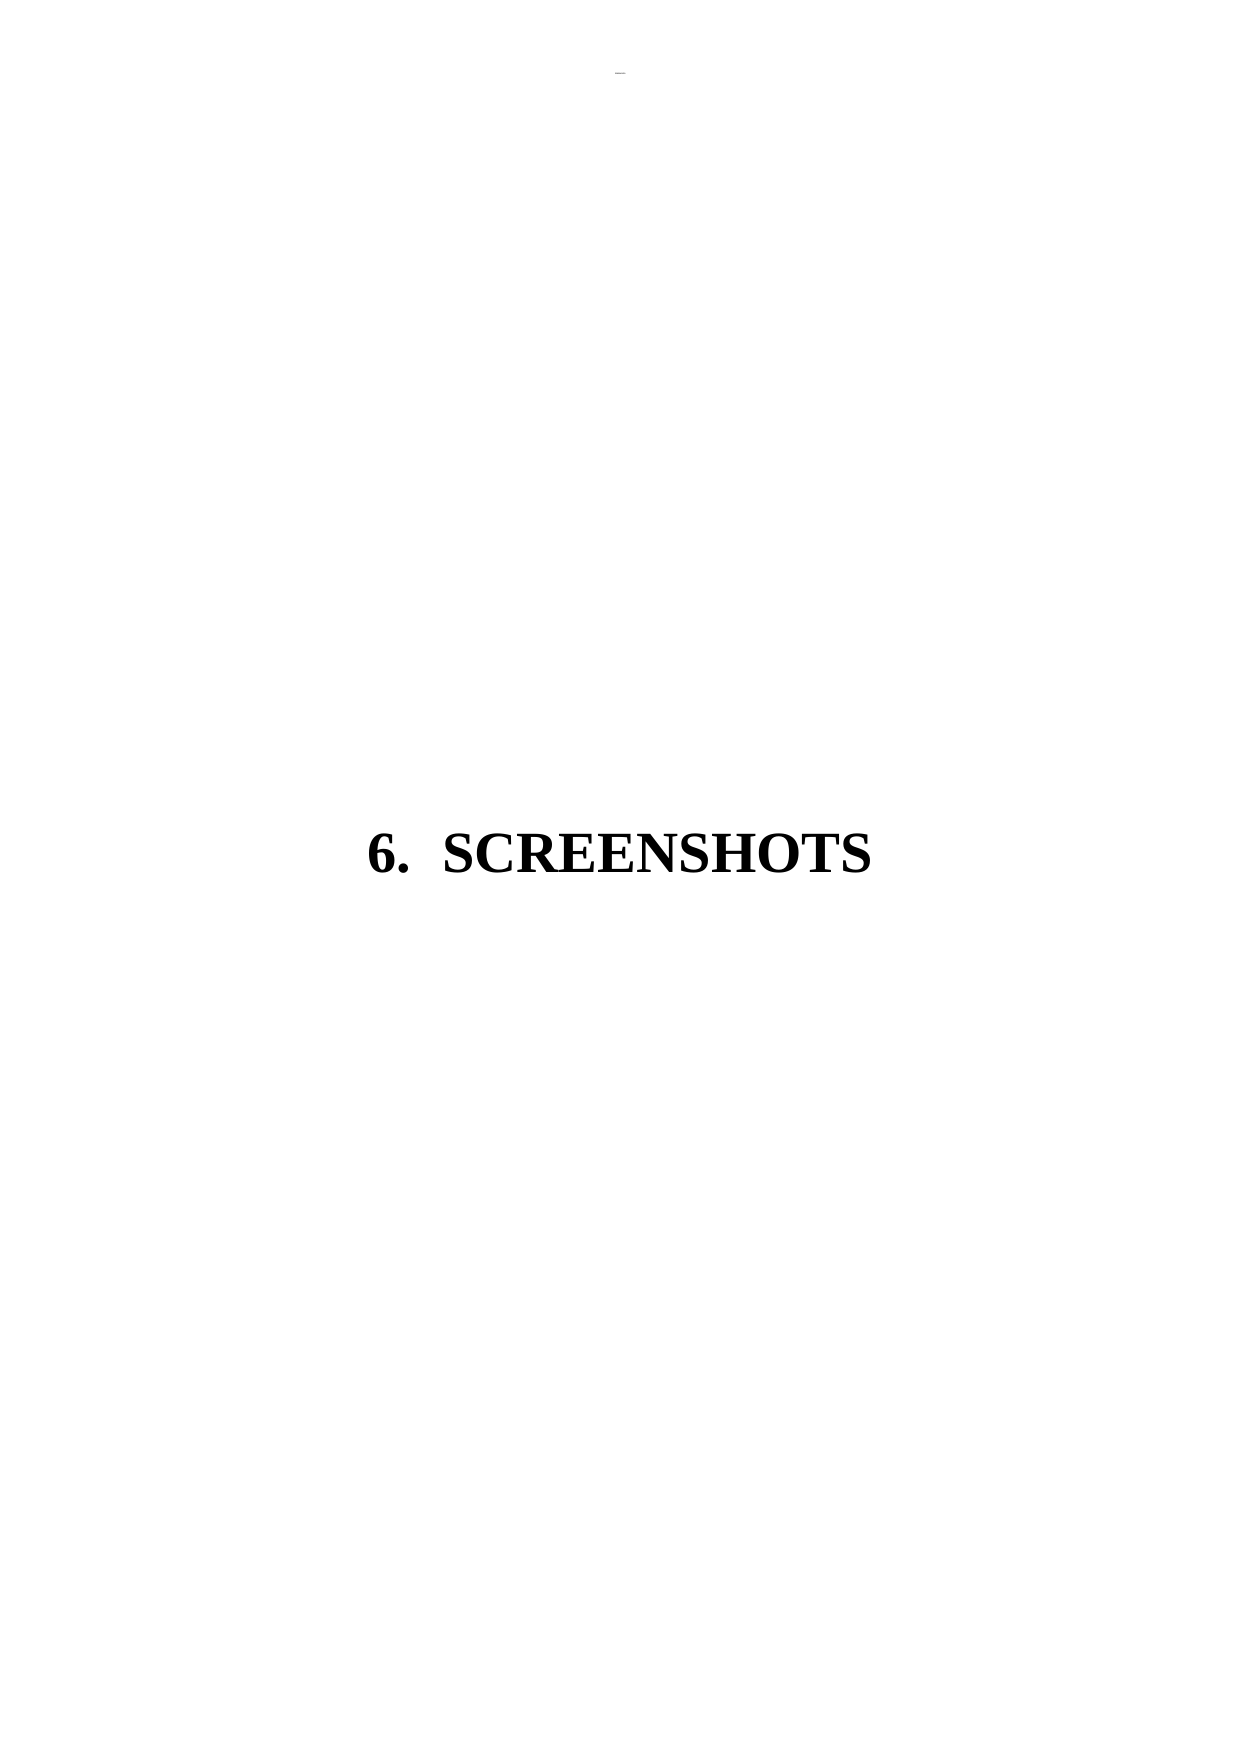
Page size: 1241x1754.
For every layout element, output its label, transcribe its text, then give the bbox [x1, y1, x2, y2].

text 6. SCREENSHOTS [150, 818, 1090, 885]
